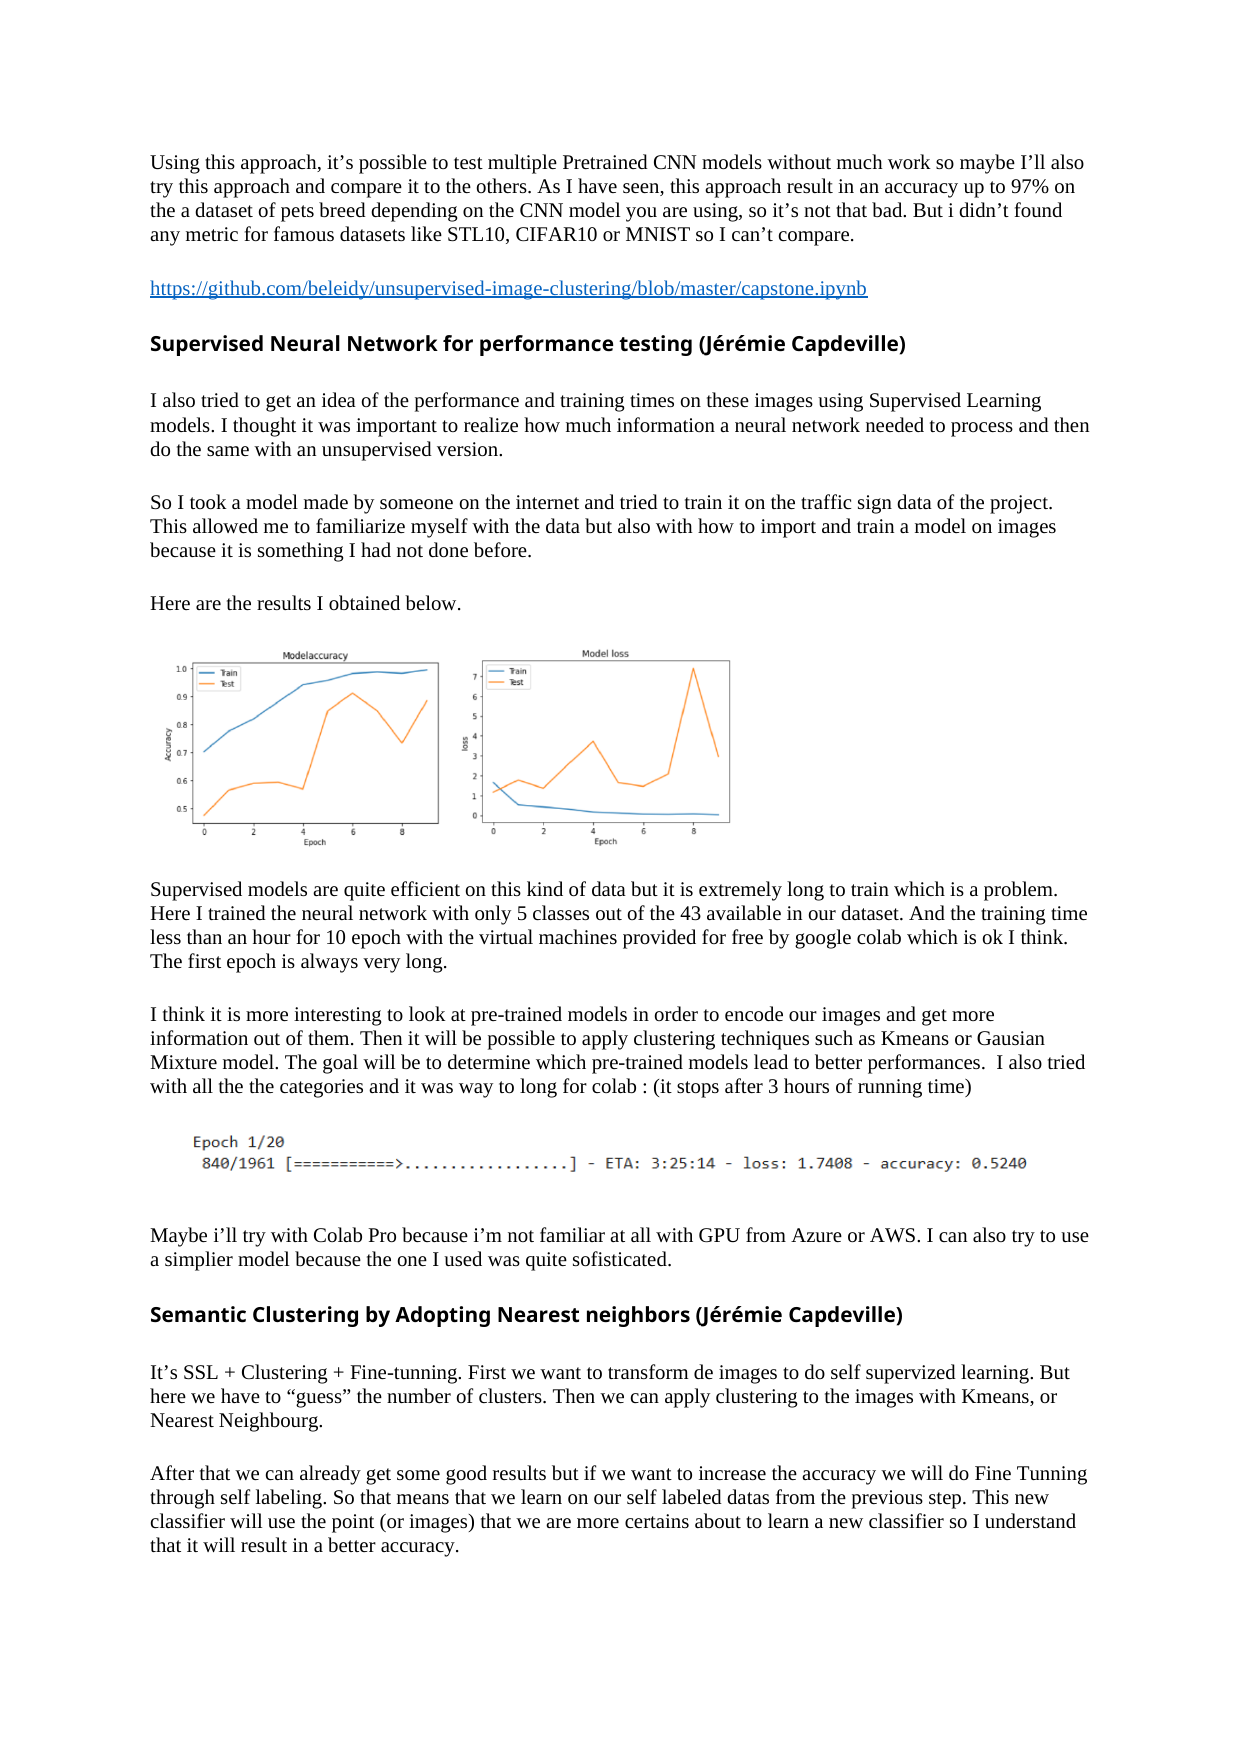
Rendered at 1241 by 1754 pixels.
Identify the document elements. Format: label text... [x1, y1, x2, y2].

picture [150, 1127, 1089, 1194]
subtitle Semantic Clustering by Adopting Nearest neighbors (Jérémie Capdeville) [150, 1300, 1090, 1328]
subtitle Supervised Neural Network for performance testing (Jérémie Capdeville) [150, 329, 1090, 357]
text I also tried to get an idea of the performance and training times on these images using Supervised Learning models. I thought it was important to realize how much information a neural network needed to process and then do the same with an unsupervised version. [150, 388, 1090, 461]
text Using this approach, it’s possible to test multiple Pretrained CNN models without much work so maybe I’ll also try this approach and compare it to the others. As I have seen, this approach result in an accuracy up to 97% on the a dataset of pets breed depending on the CNN model you are using, so it’s not that bad. But i didn’t found any metric for famous datasets like STL10, CIFAR10 or MNIST so I can’t compare. [150, 150, 1090, 246]
text After that we can already get some good results but if we want to increase the accuracy we will do Fine Tunning through self labeling. So that means that we learn on our self labeled datas from the previous step. This new classifier will use the point (or images) that we are more certains about to learn a new classifier so I understand that it will result in a better accuracy. [150, 1461, 1090, 1557]
text It’s SSL + Clustering + Fine-tunning. First we want to transform de images to do self supervized learning. But here we have to “guess” the number of clusters. Then we can apply clustering to the images with Kmeans, or Nearest Neighbourg. [150, 1360, 1090, 1432]
text Maybe i’ll try with Colab Pro because i’m not familiar at all with GPU from Azure or AWS. I can also try to use a simplier model because the one I used was quite sofisticated. [150, 1223, 1090, 1271]
picture [155, 644, 740, 848]
text Supervised models are quite efficient on this kind of data but it is extremely long to train which is a problem. Here I trained the neural network with only 5 classes out of the 43 available in our dataset. And the training time less than an hour for 10 epoch with the virtual machines provided for free by google colab which is ok I think. The first epoch is always very long. [150, 877, 1090, 973]
text https://github.com/beleidy/unsupervised-image-clustering/blob/master/capstone.ipynb [150, 275, 1090, 299]
text I think it is more interesting to look at pre-trained models in order to encode our images and get more information out of them. Then it will be possible to apply clustering techniques such as Kmeans or Gausian Mixture model. The goal will be to determine which pre-trained models lead to better performances. I also tried with all the the categories and it was way to long for colab : (it stops after 3 hours of running time) [150, 1002, 1090, 1098]
text Here are the results I obtained below. [150, 591, 1090, 615]
text So I took a model made by someone on the internet and tried to train it on the traffic sign data of the project. This allowed me to familiarize myself with the data but also with how to import and train a model on images because it is something I had not done before. [150, 490, 1090, 562]
